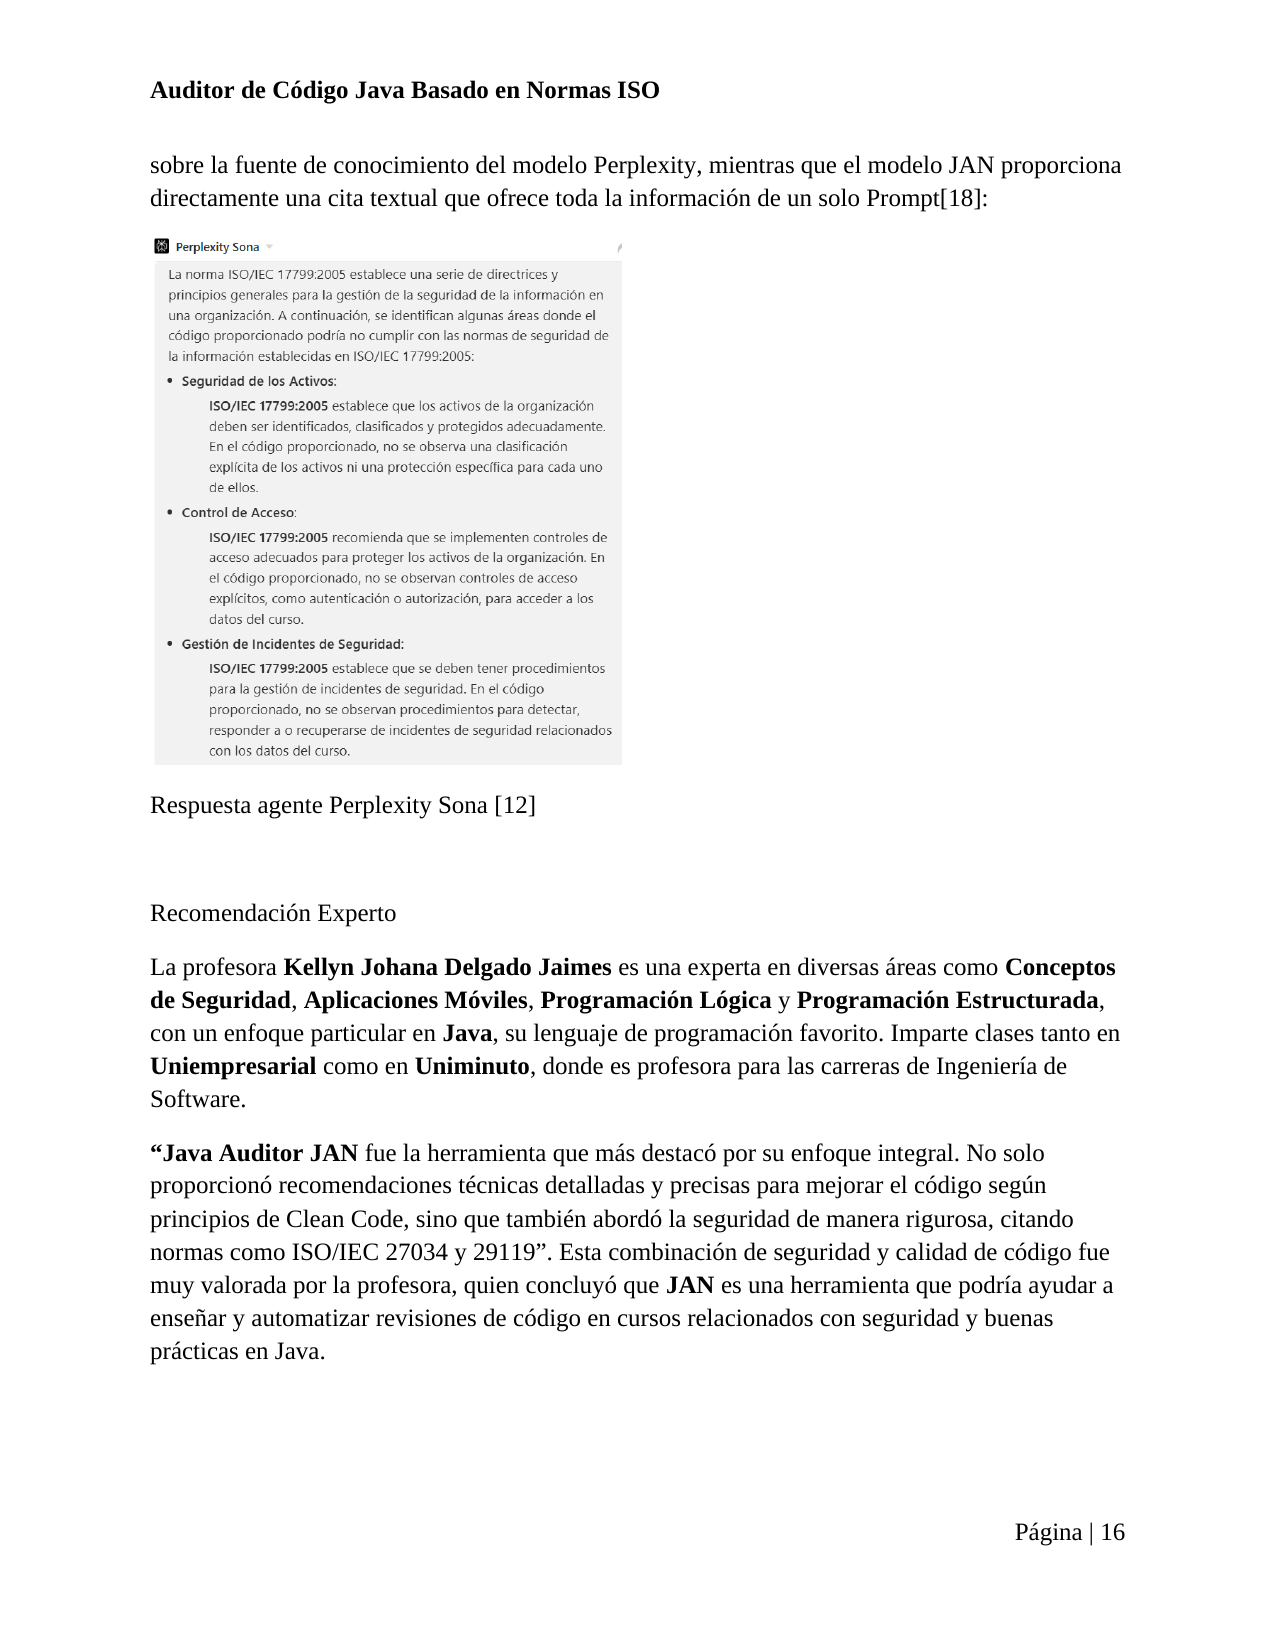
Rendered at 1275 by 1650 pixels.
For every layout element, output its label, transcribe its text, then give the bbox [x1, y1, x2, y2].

text Recomendación Experto [150, 898, 1125, 927]
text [150, 150, 1125, 212]
text “Java Auditor JAN fue la herramienta que más destacó por su enfoque integral. No solo proporcionó recomendaciones técnicas detalladas y precisas para mejorar el código según principios de Clean Code, sino que también abordó la seguridad de manera rigurosa, citando normas como ISO/IEC 27034 y 29119”. Esta combinación de seguridad y calidad de código fue muy valorada por la profesora, quien concluyó que JAN es una herramienta que podría ayudar a enseñar y automatizar revisiones de código en cursos relacionados con seguridad y buenas prácticas en Java. [150, 1138, 1125, 1364]
text Respuesta agente Perplexity Sona [12] [150, 790, 1125, 819]
text La profesora Kellyn Johana Delgado Jaimes es una experta en diversas áreas como Conceptos de Seguridad, Aplicaciones Móviles, Programación Lógica y Programación Estructurada, con un enfoque particular en Java, su lenguaje de programación favorito. Imparte clases tanto en Uniempresarial como en Uniminuto, donde es profesora para las carreras de Ingeniería de Software. [150, 952, 1125, 1112]
picture [150, 236, 622, 765]
